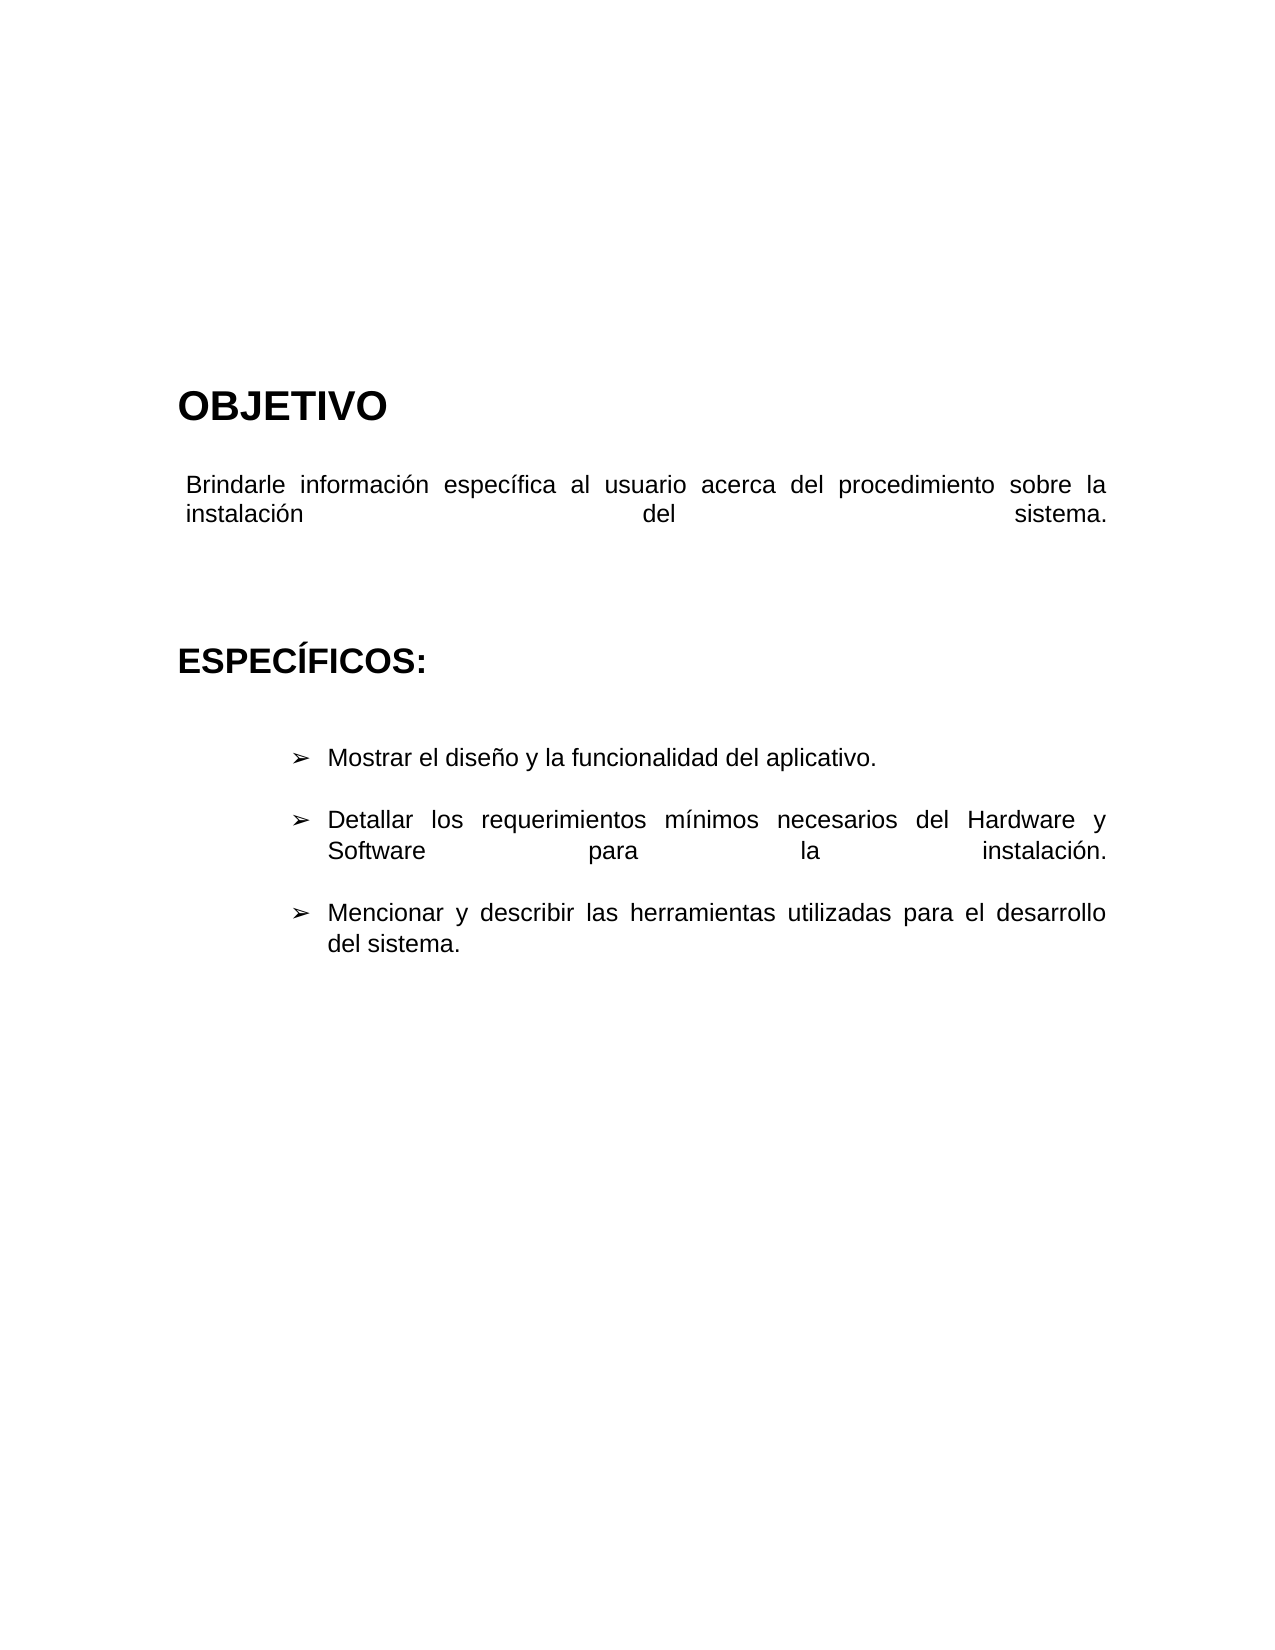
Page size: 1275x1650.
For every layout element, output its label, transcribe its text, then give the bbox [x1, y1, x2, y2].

list Mencionar y describir las herramientas utilizadas para el desarrollo del sistema. [290, 898, 1107, 958]
subtitle OBJETIVO [177, 381, 1107, 429]
list Detallar los requerimientos mínimos necesarios del Hardware y Software para la instalación. [290, 805, 1107, 896]
list Mostrar el diseño y la funcionalidad del aplicativo. [290, 743, 1107, 771]
text Brindarle información específica al usuario acerca del procedimiento sobre la instalación del sistema. [186, 470, 1107, 556]
subtitle ESPECÍFICOS: [177, 594, 1107, 728]
